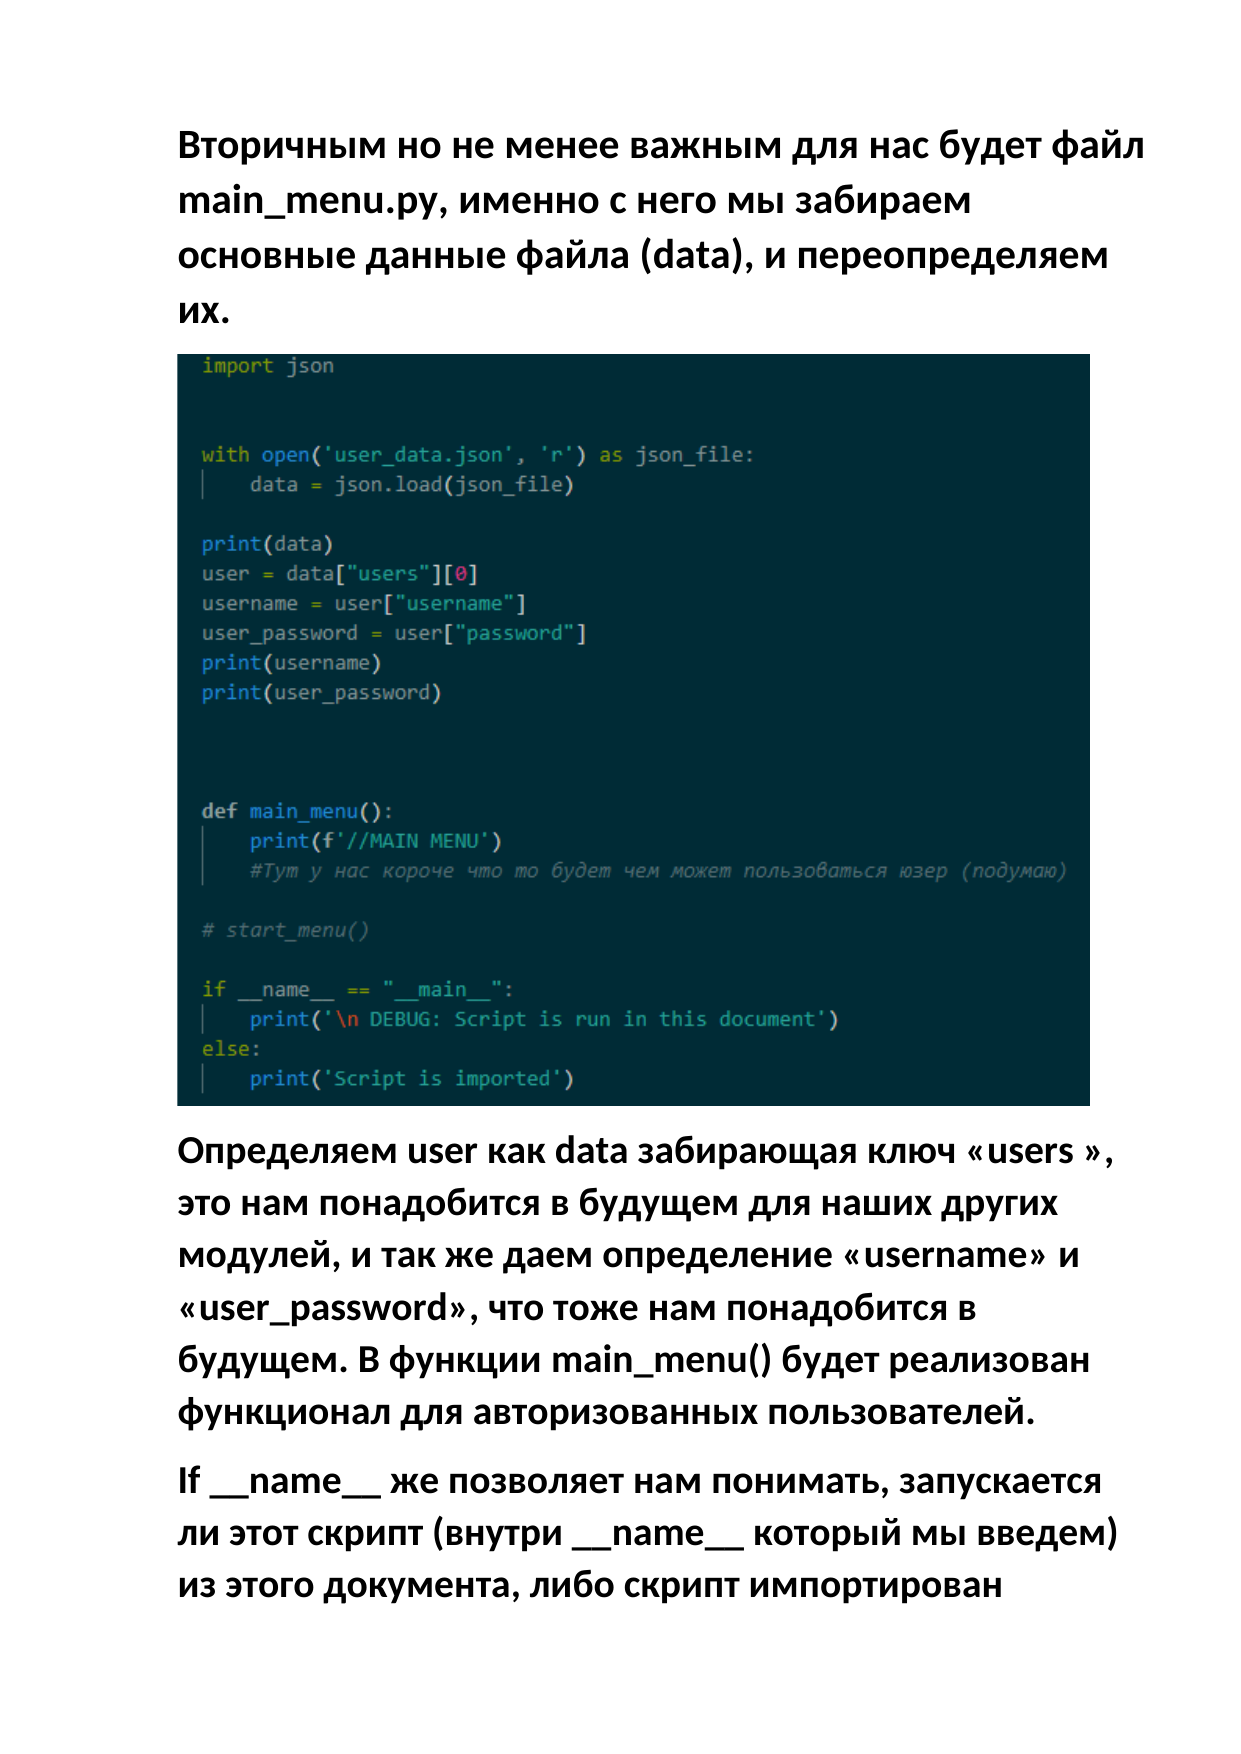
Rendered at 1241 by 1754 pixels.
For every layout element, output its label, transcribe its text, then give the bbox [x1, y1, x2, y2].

picture [409, 570, 417, 580]
picture [379, 834, 394, 847]
picture [673, 451, 683, 461]
picture [407, 476, 442, 491]
picture [310, 808, 345, 817]
picture [203, 357, 212, 372]
picture [214, 359, 273, 377]
picture [313, 1011, 320, 1030]
picture [420, 629, 430, 638]
picture [710, 446, 718, 461]
picture [599, 451, 622, 461]
picture [468, 629, 478, 644]
picture [276, 689, 297, 699]
picture [579, 624, 584, 644]
picture [397, 834, 405, 847]
picture [313, 689, 322, 699]
picture [299, 689, 309, 699]
picture [203, 600, 212, 610]
picture [264, 481, 273, 491]
picture [516, 629, 531, 640]
picture [203, 981, 212, 996]
picture [287, 808, 297, 817]
picture [409, 629, 417, 640]
picture [1020, 867, 1057, 877]
picture [299, 926, 328, 937]
picture [335, 451, 345, 461]
picture [579, 446, 585, 466]
picture [363, 922, 368, 938]
picture [203, 629, 209, 640]
picture [216, 1040, 250, 1055]
picture [299, 537, 309, 550]
picture [202, 1045, 214, 1055]
picture [216, 629, 225, 640]
picture [300, 629, 309, 639]
picture [335, 600, 345, 610]
picture [805, 862, 863, 877]
picture [457, 834, 470, 847]
picture [421, 1070, 429, 1085]
picture [230, 536, 234, 550]
picture [342, 867, 346, 877]
picture [336, 1072, 345, 1085]
picture [494, 832, 500, 852]
text If __name__ же позволяет нам понимать, запускается ли этот скрипт (внутри __name__ который мы введем) из этого документа, либо скрипт импортирован [177, 1455, 1152, 1607]
picture [421, 604, 428, 610]
picture [311, 484, 322, 488]
picture [637, 867, 659, 877]
picture [420, 986, 430, 996]
picture [480, 629, 489, 640]
picture [347, 1015, 358, 1026]
picture [313, 659, 333, 669]
picture [287, 481, 297, 491]
picture [276, 659, 286, 669]
picture [385, 1075, 392, 1090]
picture [323, 570, 333, 580]
picture [335, 689, 345, 704]
picture [998, 864, 1008, 877]
picture [554, 1015, 561, 1021]
picture [386, 595, 392, 615]
picture [252, 687, 256, 698]
picture [554, 451, 563, 461]
picture [373, 689, 381, 699]
picture [280, 451, 309, 461]
picture [434, 986, 441, 996]
picture [373, 1070, 381, 1085]
picture [276, 986, 309, 996]
picture [397, 476, 406, 491]
picture [565, 1070, 572, 1090]
picture [396, 1012, 406, 1026]
picture [287, 1016, 297, 1025]
picture [493, 601, 502, 610]
picture [433, 629, 442, 639]
picture [350, 453, 357, 461]
picture [265, 684, 272, 704]
picture [663, 1013, 670, 1026]
picture [455, 567, 467, 580]
picture [313, 446, 320, 466]
picture [516, 867, 537, 877]
picture [266, 864, 274, 877]
picture [431, 834, 453, 847]
picture [277, 923, 286, 937]
picture [457, 446, 464, 466]
picture [517, 1072, 525, 1081]
picture [371, 632, 381, 636]
picture [384, 570, 394, 578]
picture [293, 1075, 297, 1085]
picture [456, 986, 466, 996]
picture [446, 624, 453, 644]
picture [565, 476, 572, 496]
picture [423, 1018, 430, 1026]
picture [372, 451, 381, 461]
picture [337, 481, 344, 496]
picture [553, 625, 561, 639]
picture [552, 481, 562, 491]
picture [301, 1013, 305, 1025]
picture [914, 867, 923, 877]
picture [341, 927, 346, 936]
picture [226, 446, 248, 461]
picture [470, 599, 477, 610]
picture [456, 599, 464, 610]
picture [275, 536, 297, 550]
picture [312, 567, 322, 580]
picture [276, 1075, 284, 1085]
picture [360, 451, 369, 459]
text Вторичным но не менее важным для нас будет файл main_menu.py, именно с него мы забираем основные данные файла (data), и переопределяем их. [177, 118, 1152, 334]
picture [228, 689, 236, 699]
picture [203, 923, 214, 936]
picture [409, 600, 417, 610]
picture [467, 1075, 478, 1085]
text Определяем user как data забирающая ключ «users », это нам понадобится в будущем для наших других модулей, и так же даем определение «username» и «user_password», что тоже нам понадобится в будущем. В функции main_menu() будет реализован функционал для авторизованных пользователей. [177, 1125, 1152, 1434]
picture [518, 595, 524, 615]
picture [215, 540, 225, 550]
picture [722, 446, 730, 461]
picture [768, 867, 790, 877]
picture [673, 1011, 681, 1026]
picture [721, 1011, 736, 1026]
picture [433, 1075, 441, 1085]
picture [325, 535, 331, 555]
picture [736, 1015, 742, 1026]
picture [202, 689, 212, 703]
picture [227, 629, 237, 640]
picture [349, 923, 356, 941]
picture [301, 362, 333, 372]
picture [408, 1012, 428, 1026]
picture [336, 1011, 345, 1027]
picture [576, 869, 584, 877]
picture [215, 659, 225, 669]
picture [517, 476, 527, 491]
picture [906, 867, 913, 877]
picture [878, 867, 887, 877]
picture [262, 451, 273, 461]
picture [301, 1072, 309, 1085]
picture [481, 1075, 489, 1090]
picture [832, 1011, 838, 1030]
picture [446, 565, 453, 585]
picture [240, 599, 261, 610]
picture [936, 867, 947, 882]
picture [238, 540, 248, 550]
picture [552, 864, 563, 877]
picture [542, 629, 550, 638]
picture [202, 446, 225, 461]
picture [230, 659, 235, 669]
picture [347, 625, 358, 640]
picture [506, 1075, 514, 1084]
picture [395, 867, 430, 882]
picture [251, 808, 273, 817]
picture [362, 570, 369, 580]
picture [542, 1011, 550, 1026]
picture [252, 926, 262, 937]
picture [626, 867, 634, 877]
picture [469, 481, 502, 491]
picture [252, 864, 262, 877]
picture [396, 629, 406, 640]
picture [348, 867, 362, 877]
picture [506, 629, 513, 638]
picture [474, 867, 503, 877]
picture [901, 868, 906, 877]
picture [287, 565, 297, 580]
picture [480, 599, 490, 610]
picture [276, 629, 286, 640]
picture [238, 659, 248, 669]
picture [562, 867, 573, 882]
picture [287, 1075, 291, 1085]
picture [494, 1011, 501, 1026]
picture [313, 832, 320, 852]
picture [289, 659, 309, 669]
picture [579, 862, 611, 877]
picture [529, 1075, 542, 1083]
picture [637, 446, 645, 466]
picture [733, 451, 742, 461]
picture [227, 599, 237, 610]
picture [265, 654, 272, 674]
picture [240, 923, 249, 937]
picture [434, 684, 441, 704]
picture [202, 540, 212, 554]
picture [457, 1014, 466, 1024]
picture [263, 573, 273, 577]
picture [373, 572, 381, 580]
picture [431, 599, 453, 610]
picture [371, 834, 378, 847]
picture [385, 1012, 392, 1026]
picture [251, 837, 273, 851]
picture [382, 684, 430, 699]
picture [778, 1015, 803, 1026]
picture [264, 599, 298, 610]
picture [251, 1016, 273, 1030]
picture [312, 540, 322, 550]
picture [203, 803, 237, 818]
picture [215, 689, 220, 698]
picture [313, 1070, 320, 1090]
picture [793, 867, 803, 877]
picture [806, 1012, 814, 1026]
picture [963, 863, 970, 881]
picture [202, 659, 212, 673]
picture [374, 803, 380, 822]
picture [203, 570, 212, 580]
picture [396, 1072, 405, 1085]
picture [384, 867, 394, 877]
picture [336, 659, 370, 669]
picture [708, 867, 731, 877]
picture [240, 570, 250, 580]
picture [216, 570, 225, 580]
picture [469, 451, 477, 461]
picture [278, 808, 283, 818]
picture [637, 1015, 645, 1026]
picture [529, 481, 537, 491]
picture [348, 803, 368, 822]
picture [745, 867, 767, 877]
picture [1011, 867, 1017, 880]
picture [541, 476, 550, 491]
picture [470, 565, 477, 585]
picture [542, 1071, 549, 1085]
picture [671, 867, 706, 877]
picture [348, 689, 369, 699]
picture [699, 446, 707, 461]
picture [288, 357, 297, 377]
picture [758, 1015, 775, 1026]
picture [347, 989, 369, 993]
picture [445, 986, 453, 996]
picture [252, 476, 261, 491]
picture [301, 834, 309, 847]
picture [481, 451, 500, 461]
picture [229, 926, 237, 935]
picture [240, 629, 250, 639]
picture [578, 1015, 608, 1026]
picture [398, 446, 417, 461]
picture [371, 1012, 382, 1026]
picture [324, 832, 333, 847]
picture [300, 362, 308, 367]
picture [420, 449, 429, 461]
picture [438, 867, 454, 877]
picture [348, 599, 381, 610]
picture [480, 1015, 489, 1026]
picture [505, 1015, 514, 1030]
picture [265, 629, 273, 644]
picture [264, 926, 274, 936]
picture [360, 1075, 369, 1085]
picture [926, 867, 935, 877]
picture [329, 926, 333, 936]
picture [300, 570, 309, 580]
picture [282, 867, 298, 877]
picture [216, 599, 225, 610]
picture [215, 981, 226, 996]
picture [517, 1013, 525, 1021]
picture [265, 535, 272, 555]
picture [434, 565, 439, 585]
picture [686, 1011, 694, 1026]
picture [279, 833, 283, 847]
picture [434, 451, 441, 461]
picture [649, 451, 670, 461]
picture [457, 481, 464, 496]
picture [238, 689, 248, 699]
picture [495, 1075, 502, 1085]
picture [626, 1011, 634, 1026]
picture [458, 1070, 465, 1085]
picture [276, 478, 286, 491]
picture [311, 629, 345, 640]
picture [289, 629, 297, 640]
picture [265, 986, 273, 996]
picture [698, 1020, 706, 1026]
picture [251, 538, 260, 550]
picture [251, 1075, 273, 1089]
picture [445, 476, 453, 489]
picture [227, 570, 237, 580]
picture [974, 867, 995, 877]
picture [252, 657, 260, 669]
picture [409, 834, 417, 847]
picture [337, 565, 344, 585]
picture [374, 654, 380, 674]
picture [348, 481, 381, 491]
picture [287, 837, 297, 847]
